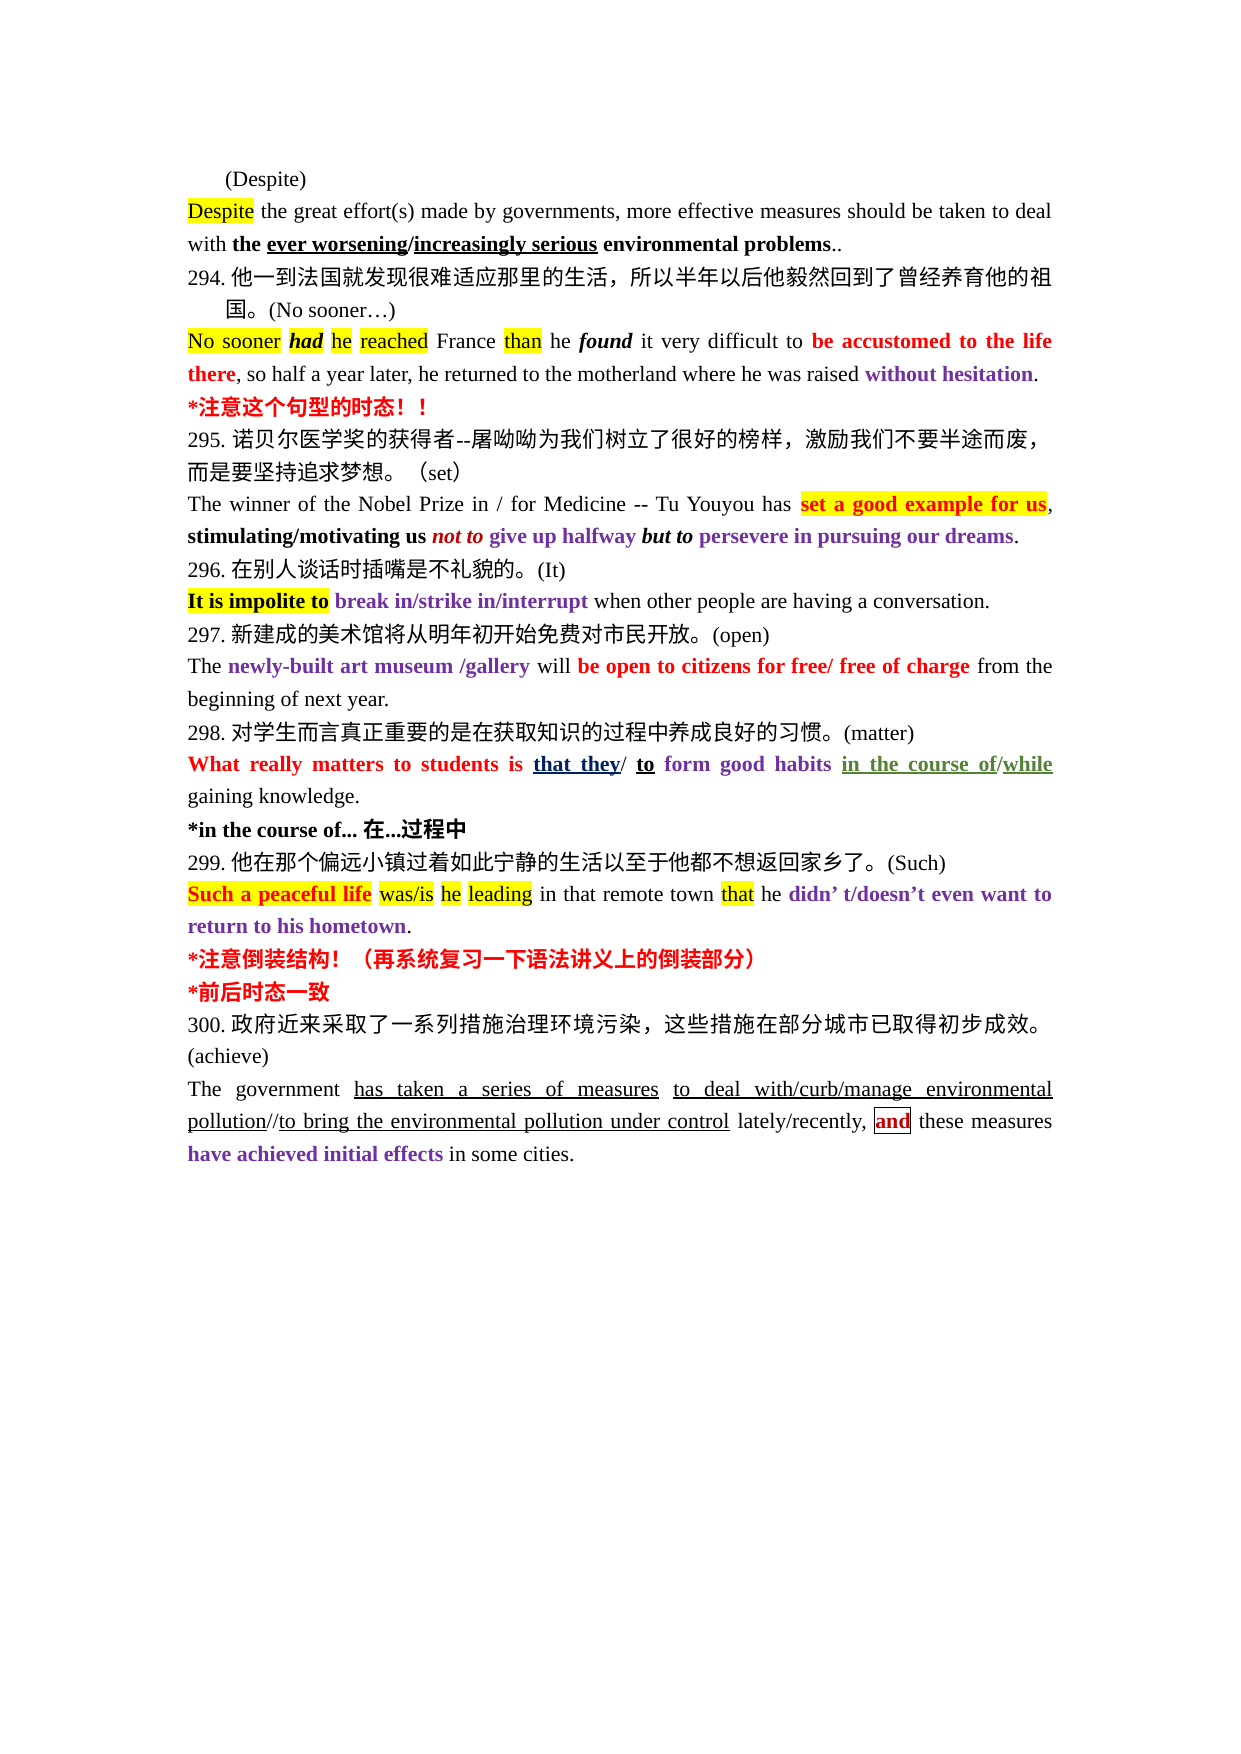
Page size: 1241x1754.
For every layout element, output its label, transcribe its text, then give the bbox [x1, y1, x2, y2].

text No sooner had he reached France than he found it very difficult to be accustomed to the life there, so half a year later, he returned to the motherland where he was raised without hesitation. [187, 324, 1053, 389]
text What really matters to students is that they/ to form good habits in the course of/while gaining knowledge. [187, 747, 1053, 812]
text *注意倒装结构！（再系统复习一下语法讲义上的倒装部分） [187, 942, 1053, 974]
text Despite the great effort(s) made by governments, more effective measures should be taken to deal with the ever worsening/increasingly serious environmental problems.. [187, 194, 1053, 259]
list 在别人谈话时插嘴是不礼貌的。(It) [187, 552, 1053, 584]
text The winner of the Nobel Prize in / for Medicine -- Tu Youyou has set a good example for us, stimulating/motivating us not to give up halfway but to persevere in pursuing our dreams. [187, 487, 1053, 552]
list 他一到法国就发现很难适应那里的生活，所以半年以后他毅然回到了曾经养育他的祖国。(No sooner…) [187, 259, 1053, 324]
list 他在那个偏远小镇过着如此宁静的生活以至于他都不想返回家乡了。(Such) [187, 844, 1053, 877]
text The newly-built art museum /gallery will be open to citizens for free/ free of charge from the beginning of next year. [187, 649, 1053, 714]
text *注意这个句型的时态！！ [187, 389, 1053, 422]
text Such a peaceful life was/is he leading in that remote town that he didn’ t/doesn’t even want to return to his hometown. [187, 877, 1053, 942]
text 300. 政府近来采取了一系列措施治理环境污染，这些措施在部分城市已取得初步成效。(achieve) [187, 1007, 1053, 1072]
text The government has taken a series of measures to deal with/curb/manage environmental pollution//to bring the environmental pollution under control lately/recently, and these measures have achieved initial effects in some cities. [187, 1072, 1053, 1169]
text *前后时态一致 [187, 974, 1053, 1007]
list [187, 162, 1053, 194]
text 295. 诺贝尔医学奖的获得者--屠呦呦为我们树立了很好的榜样，激励我们不要半途而废，而是要坚持追求梦想。（set） [187, 422, 1053, 487]
text It is impolite to break in/strike in/interrupt when other people are having a conversation. [187, 584, 1053, 617]
text *in the course of... 在...过程中 [187, 812, 1053, 844]
list 新建成的美术馆将从明年初开始免费对市民开放。(open) [187, 617, 1053, 649]
list 对学生而言真正重要的是在获取知识的过程中养成良好的习惯。(matter) [187, 714, 1053, 747]
